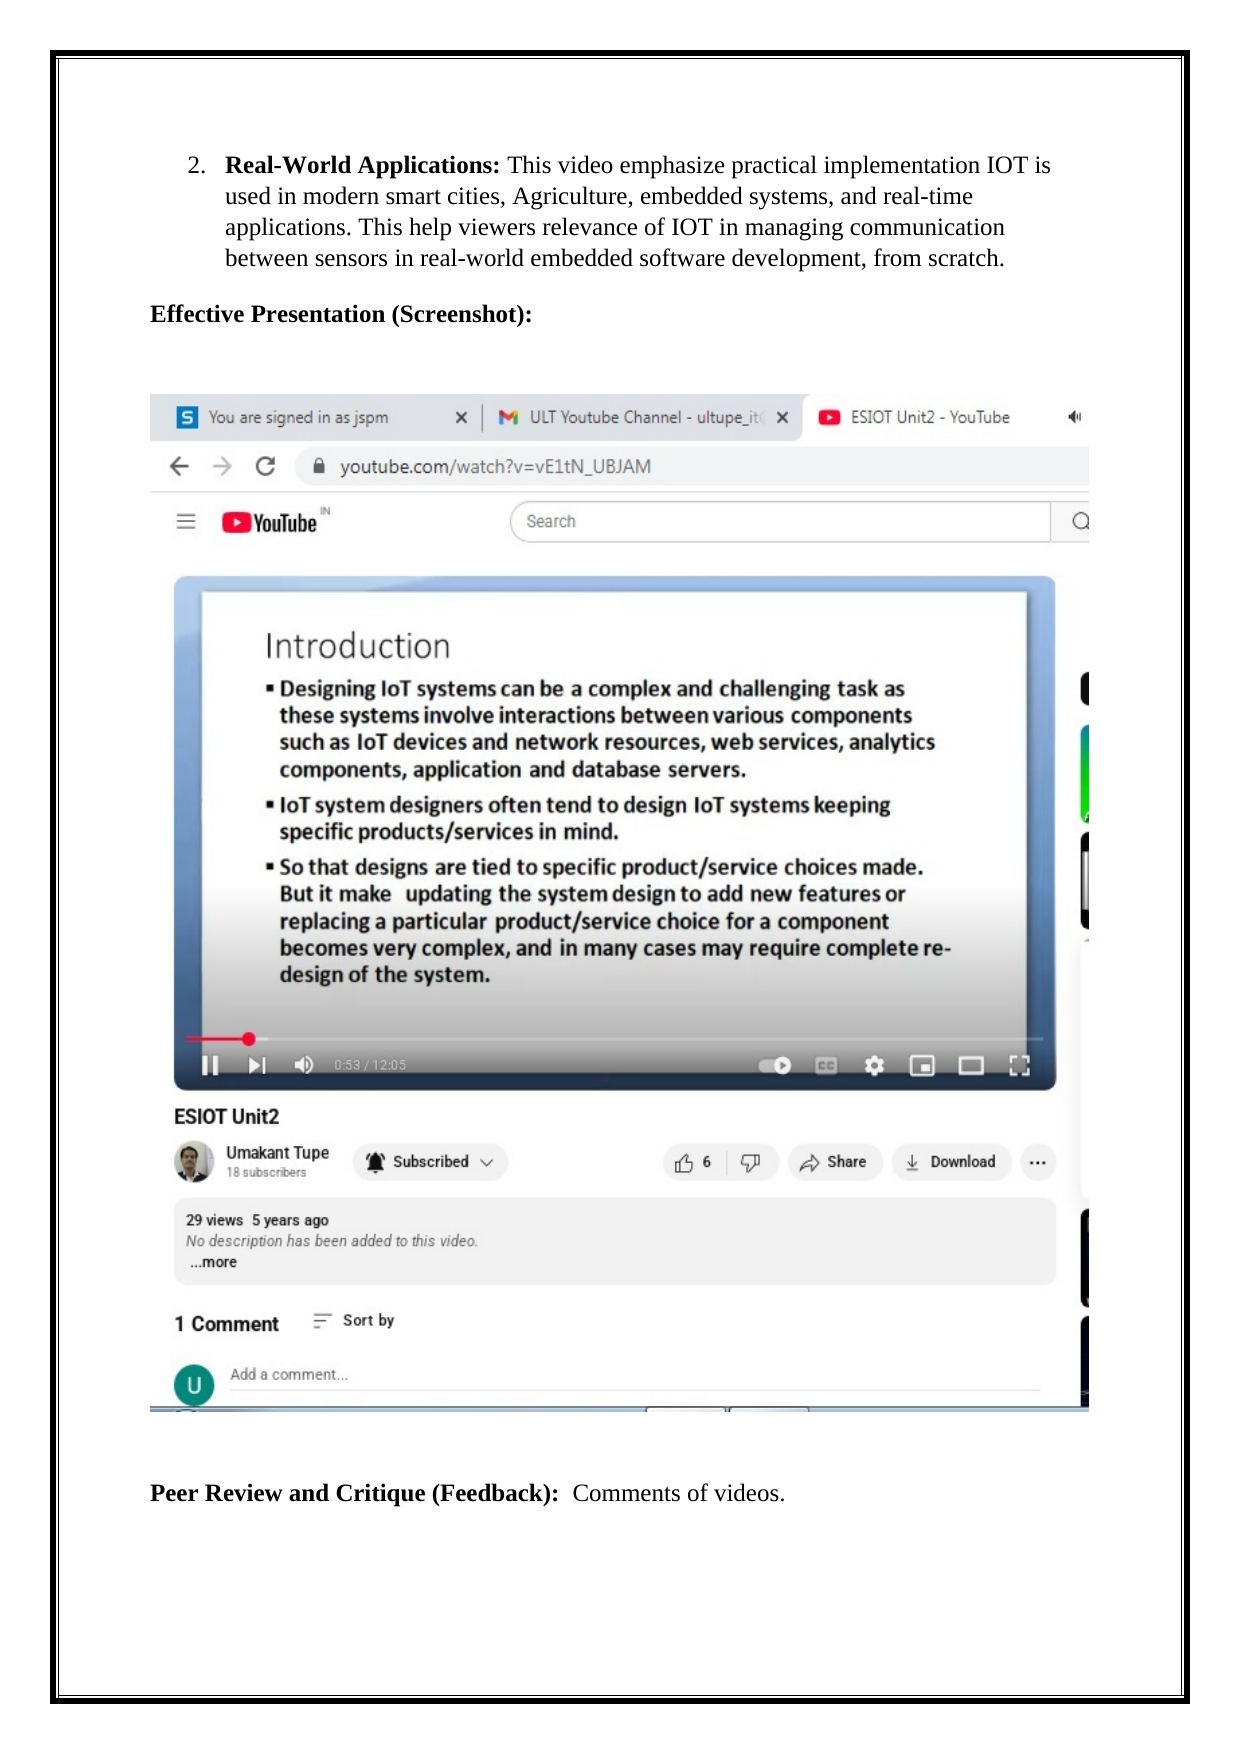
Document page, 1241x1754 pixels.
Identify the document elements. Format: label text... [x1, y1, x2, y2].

picture [150, 394, 1089, 1412]
text Peer Review and Critique (Feedback): Comments of videos. [150, 1478, 1090, 1507]
list Real-World Applications: This video emphasize practical implementation IOT is used in modern smart cities, Agriculture, embedded systems, and real-time applications. This help viewers relevance of IOT in managing communication between sensors in real-world embedded software development, from scratch. [187, 150, 1090, 272]
text Effective Presentation (Screenshot): [150, 299, 1090, 328]
